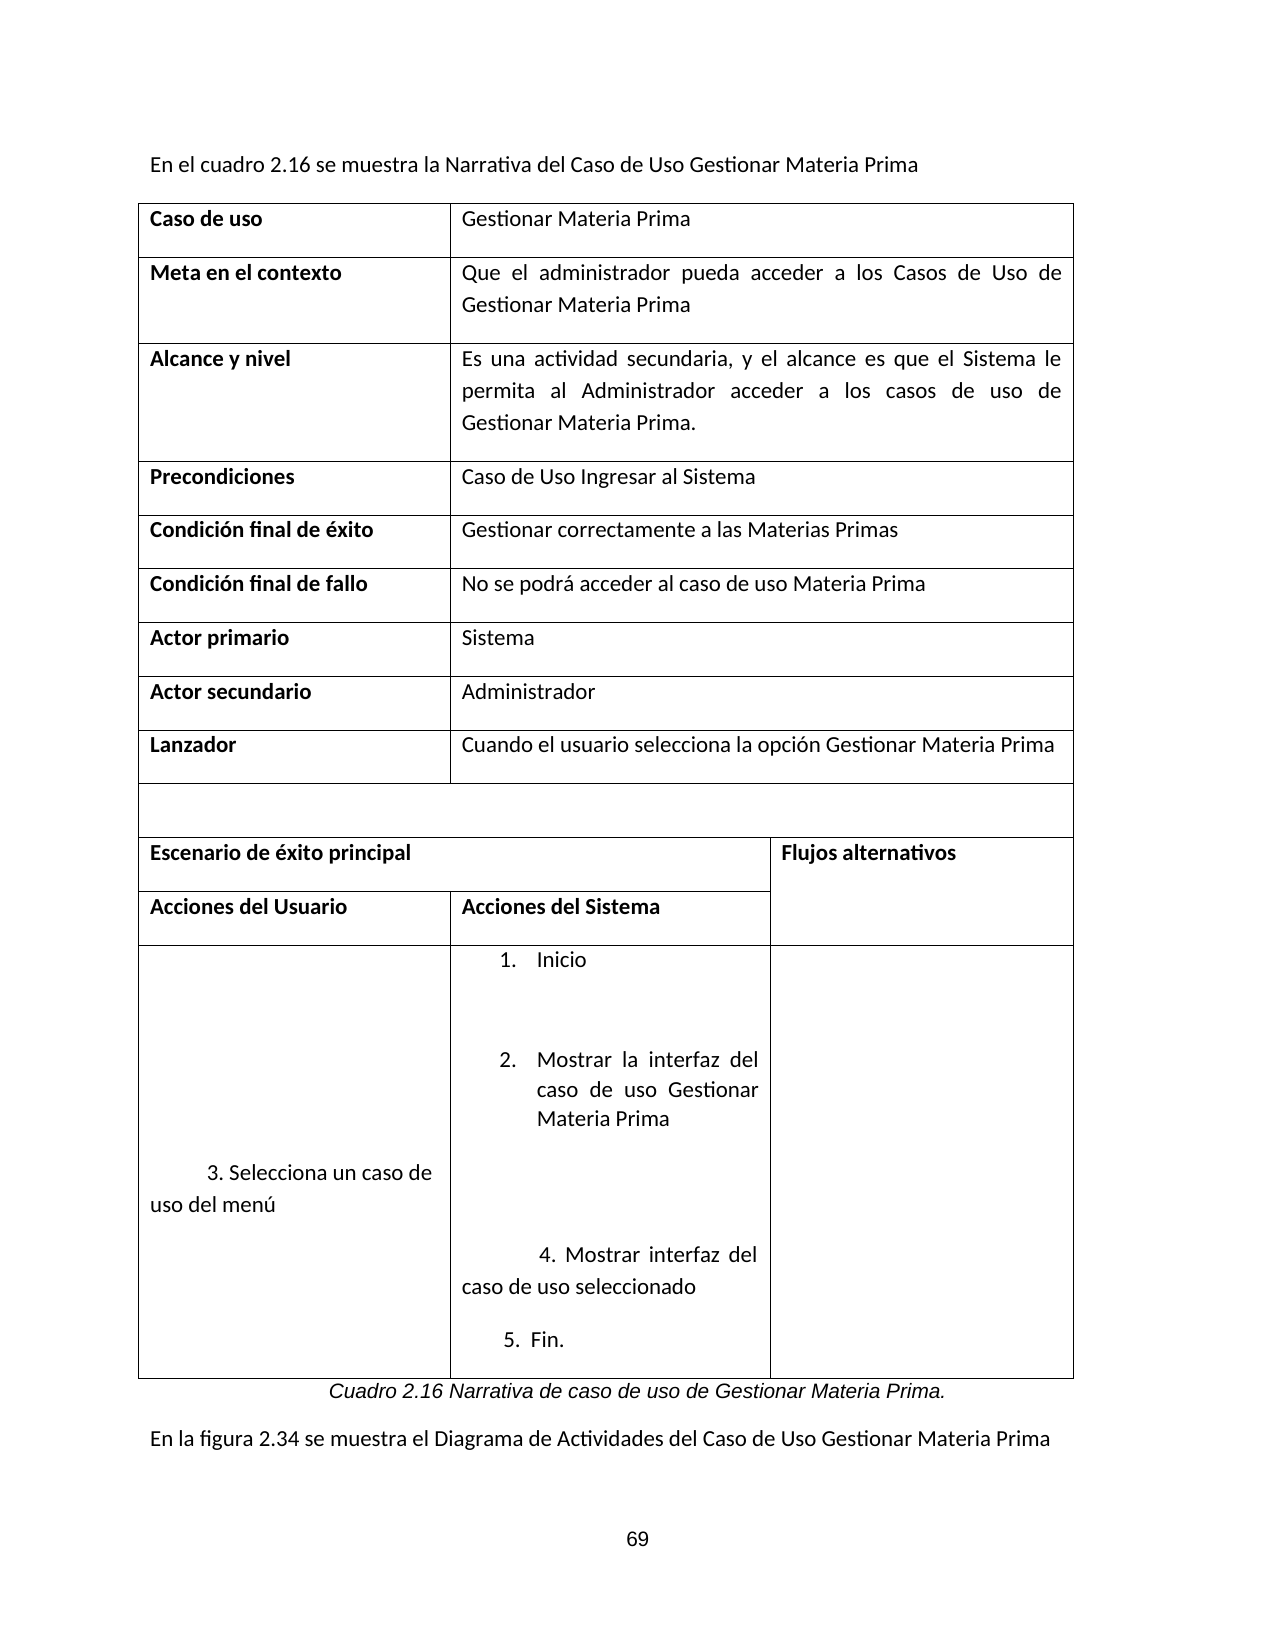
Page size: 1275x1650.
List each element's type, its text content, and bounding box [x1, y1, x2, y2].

text Cuadro 2.16 Narrativa de caso de uso de Gestionar Materia Prima. [150, 1379, 1125, 1403]
table_cell Caso de Uso Ingresar al Sistema [451, 462, 1073, 514]
table_cell [771, 946, 1073, 1378]
table_header Caso de uso [139, 204, 450, 257]
table_cell Acciones del Sistema [451, 892, 770, 944]
table_cell Precondiciones [139, 462, 450, 514]
table_cell [139, 784, 1073, 837]
table_cell Condición final de éxito [139, 516, 450, 568]
table_cell Escenario de éxito principal [139, 838, 450, 891]
table_cell Flujos alternativos [771, 838, 1073, 891]
table_cell Gestionar correctamente a las Materias Primas [451, 516, 1073, 568]
text En el cuadro 2.16 se muestra la Narrativa del Caso de Uso Gestionar Materia Prima [150, 150, 1125, 178]
table_header Gestionar Materia Prima [451, 204, 1073, 257]
table_cell Condición final de fallo [139, 569, 450, 622]
table_cell Actor secundario [139, 677, 450, 729]
table_cell No se podrá acceder al caso de uso Materia Prima [451, 569, 1073, 622]
table_cell Meta en el contexto [139, 258, 450, 343]
table_cell Acciones del Usuario [139, 892, 450, 944]
table_cell Inicio Mostrar la interfaz del caso de uso Gestionar Materia Prima 4. Mostrar interfaz del caso de uso seleccionado 5. Fin. [451, 946, 770, 1378]
table_cell [771, 891, 1073, 944]
table_cell [450, 838, 770, 891]
table_cell Alcance y nivel [139, 344, 450, 461]
table_cell Es una actividad secundaria, y el alcance es que el Sistema le permita al Administrador acceder a los casos de uso de Gestionar Materia Prima. [451, 344, 1073, 461]
table_cell Lanzador [139, 731, 450, 783]
table_cell Cuando el usuario selecciona la opción Gestionar Materia Prima [451, 731, 1073, 783]
text En la figura 2.34 se muestra el Diagrama de Actividades del Caso de Uso Gestionar Materia Prima [150, 1424, 1125, 1452]
table_cell Que el administrador pueda acceder a los Casos de Uso de Gestionar Materia Prima [451, 258, 1073, 343]
table_cell Sistema [451, 623, 1073, 676]
table_cell 3. Selecciona un caso de uso del menú [139, 946, 450, 1378]
table_cell Administrador [451, 677, 1073, 729]
table_cell Actor primario [139, 623, 450, 676]
